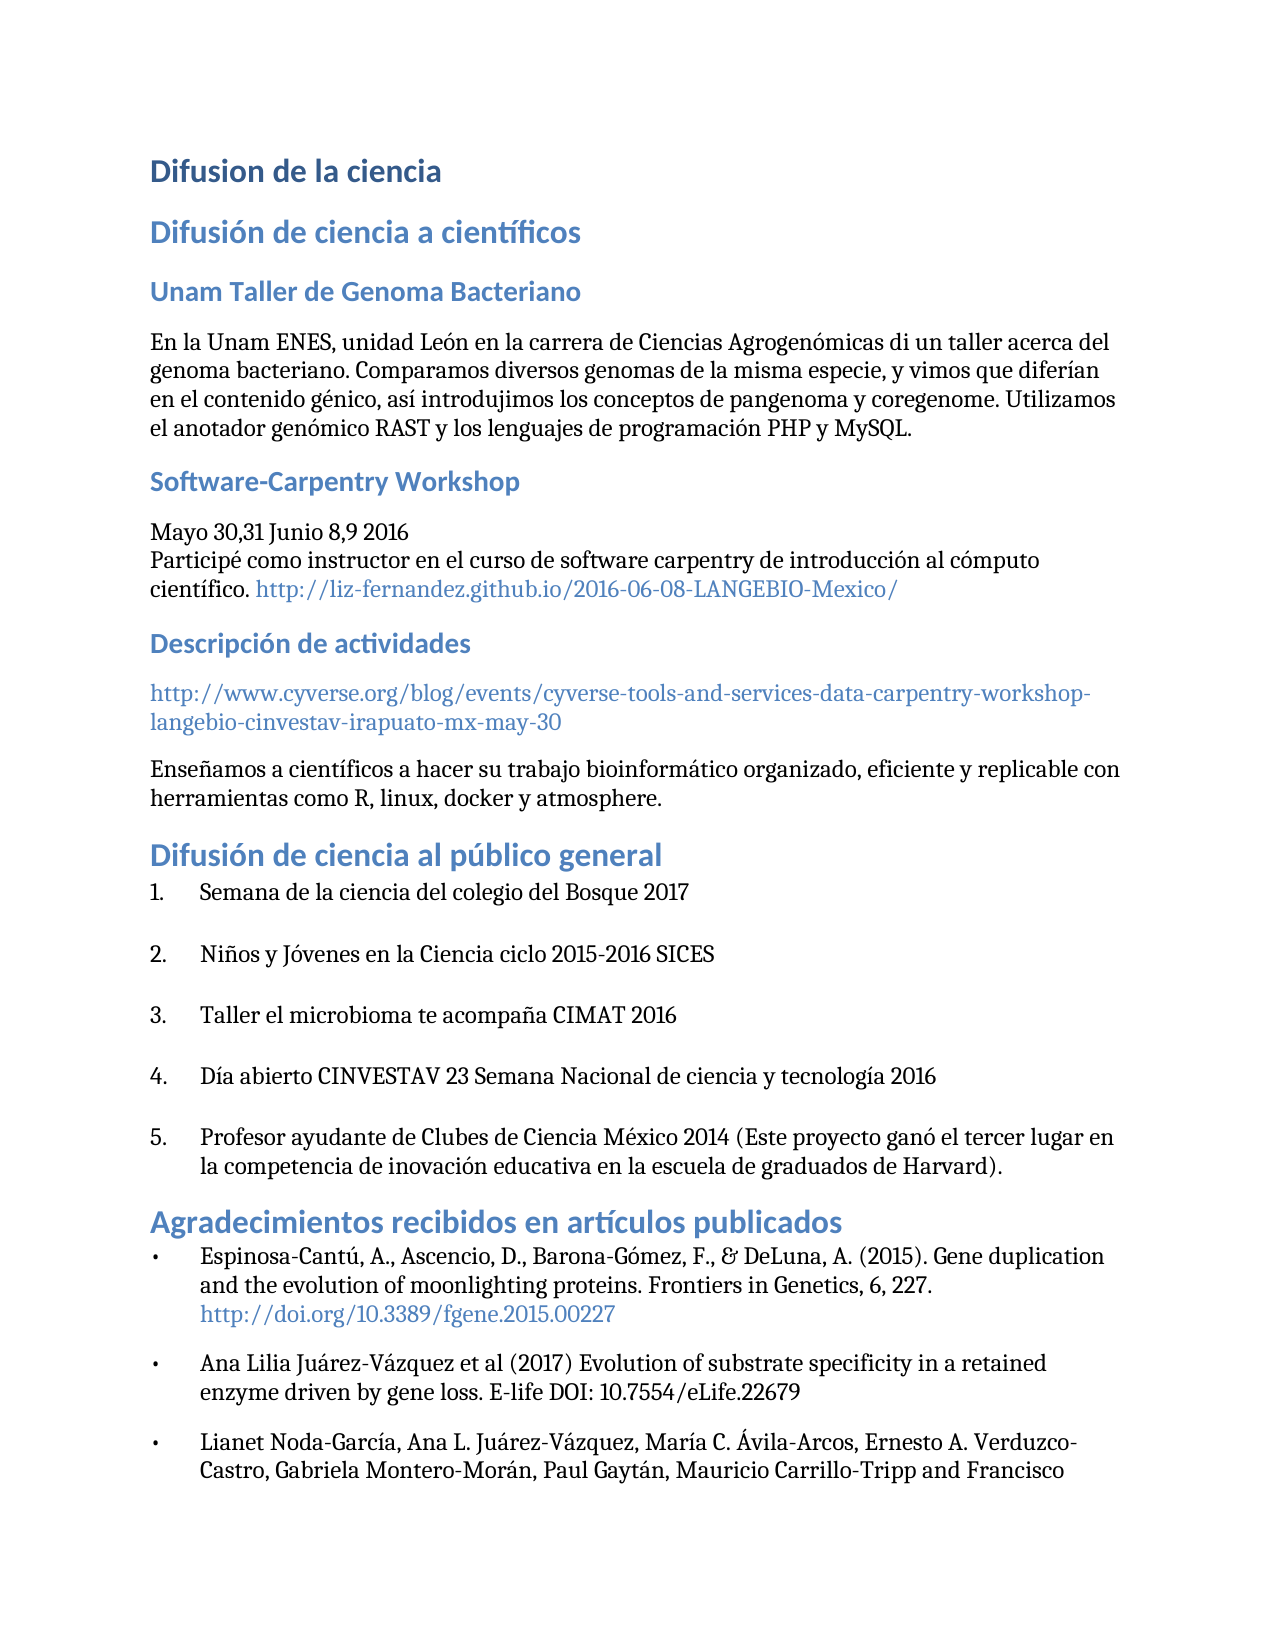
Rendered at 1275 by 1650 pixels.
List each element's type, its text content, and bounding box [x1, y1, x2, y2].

text En la Unam ENES, unidad León en la carrera de Ciencias Agrogenómicas di un taller acerca del genoma bacteriano. Comparamos diversos genomas de la misma especie, y vimos que diferían en el contenido génico, así introdujimos los conceptos de pangenoma y coregenome. Utilizamos el anotador genómico RAST y los lenguajes de programación PHP y MySQL. [150, 327, 1125, 442]
list Día abierto CINVESTAV 23 Semana Nacional de ciencia y tecnología 2016 [150, 1062, 1125, 1119]
subtitle Difusion de la ciencia [150, 150, 1125, 191]
subtitle Unam Taller de Genoma Bacteriano [150, 273, 1125, 309]
subtitle Descripción de actividades [150, 625, 1125, 660]
subtitle Software-Carpentry Workshop [150, 463, 1125, 499]
text Mayo 30,31 Junio 8,9 2016 Participé como instructor en el curso de software carpentry de introducción al cómputo científico. http://liz-fernandez.github.io/2016-06-08-LANGEBIO-Mexico/ [150, 518, 1125, 604]
list Espinosa-Cantú, A., Ascencio, D., Barona-Gómez, F., & DeLuna, A. (2015). Gene duplication and the evolution of moonlighting proteins. Frontiers in Genetics, 6, 227. http://doi.org/10.3389/fgene.2015.00227 [150, 1242, 1125, 1328]
list Semana de la ciencia del colegio del Bosque 2017 [150, 878, 1125, 936]
list Ana Lilia Juárez-Vázquez et al (2017) Evolution of substrate specificity in a retained enzyme driven by gene loss. E-life DOI: 10.7554/eLife.22679 [150, 1349, 1125, 1407]
subtitle Difusión de ciencia a científicos [150, 212, 1125, 252]
text Enseñamos a científicos a hacer su trabajo bioinformático organizado, eficiente y replicable con herramientas como R, linux, docker y atmosphere. [150, 755, 1125, 813]
subtitle Difusión de ciencia al público general [150, 834, 1125, 874]
list Profesor ayudante de Clubes de Ciencia México 2014 (Este proyecto ganó el tercer lugar en la competencia de inovación educativa en la escuela de graduados de Harvard). [150, 1123, 1125, 1181]
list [150, 1428, 1125, 1485]
list Taller el microbioma te acompaña CIMAT 2016 [150, 1001, 1125, 1058]
list Niños y Jóvenes en la Ciencia ciclo 2015-2016 SICES [150, 939, 1125, 997]
text http://www.cyverse.org/blog/events/cyverse-tools-and-services-data-carpentry-workshop-langebio-cinvestav-irapuato-mx-may-30 [150, 679, 1125, 737]
subtitle Agradecimientos recibidos en artículos publicados [150, 1202, 1125, 1242]
